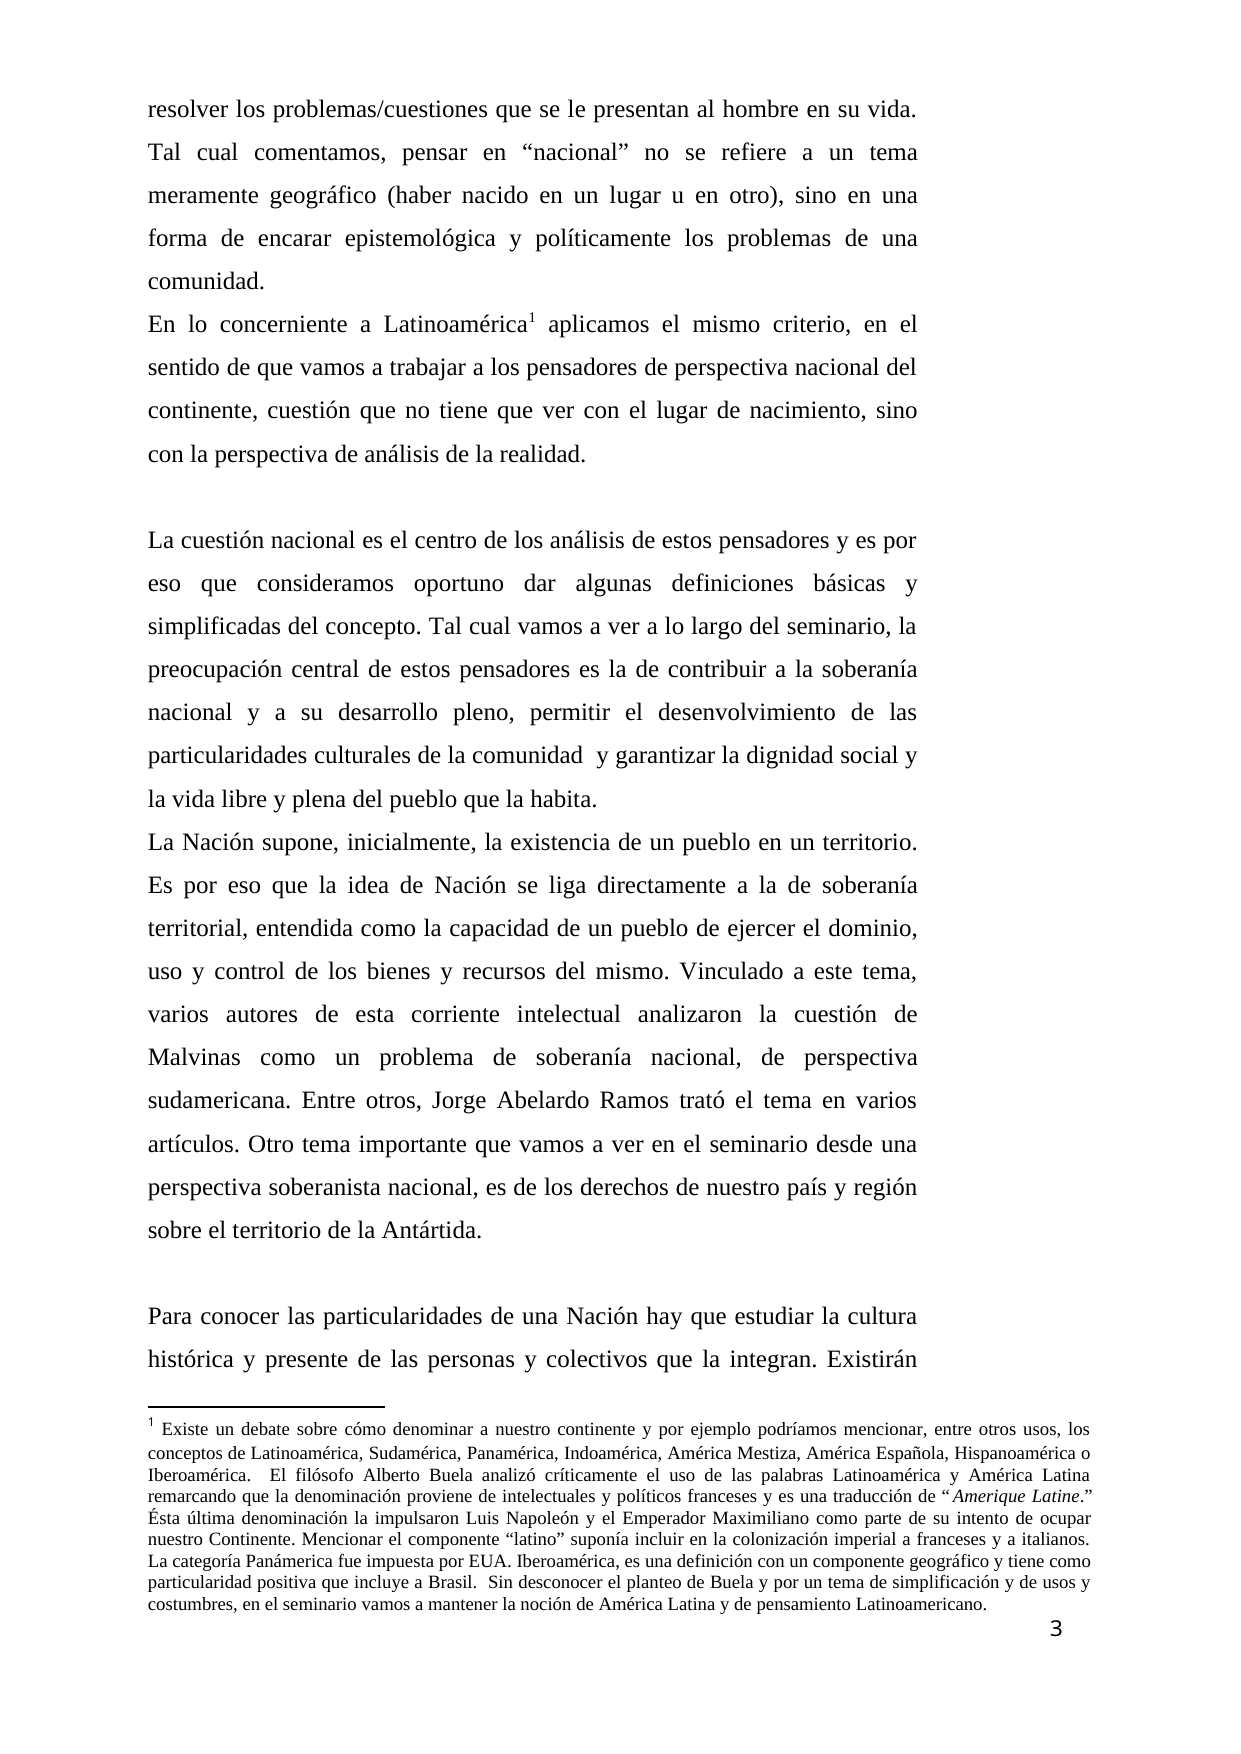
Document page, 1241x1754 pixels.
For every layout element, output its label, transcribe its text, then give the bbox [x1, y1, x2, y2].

text La Nación supone, inicialmente, la existencia de un pueblo en un territorio. Es por eso que la idea de Nación se liga directamente a la de soberanía territorial, entendida como la capacidad de un pueblo de ejercer el dominio, uso y control de los bienes y recursos del mismo. Vinculado a este tema, varios autores de esta corriente intelectual analizaron la cuestión de Malvinas como un problema de soberanía nacional, de perspectiva sudamericana. Entre otros, Jorge Abelardo Ramos trató el tema en varios artículos. Otro tema importante que vamos a ver en el seminario desde una perspectiva soberanista nacional, es de los derechos de nuestro país y región sobre el territorio de la Antártida. [148, 827, 918, 1244]
text En lo concerniente a Latinoamérica aplicamos el mismo criterio, en el sentido de que vamos a trabajar a los pensadores de perspectiva nacional del continente, cuestión que no tiene que ver con el lugar de nacimiento, sino con la perspectiva de análisis de la realidad. [148, 309, 918, 467]
text La cuestión nacional es el centro de los análisis de estos pensadores y es por eso que consideramos oportuno dar algunas definiciones básicas y simplificadas del concepto. Tal cual vamos a ver a lo largo del seminario, la preocupación central de estos pensadores es la de contribuir a la soberanía nacional y a su desarrollo pleno, permitir el desenvolvimiento de las particularidades culturales de la comunidad y garantizar la dignidad social y la vida libre y plena del pueblo que la habita. [148, 525, 918, 812]
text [148, 94, 918, 295]
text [148, 1301, 918, 1373]
